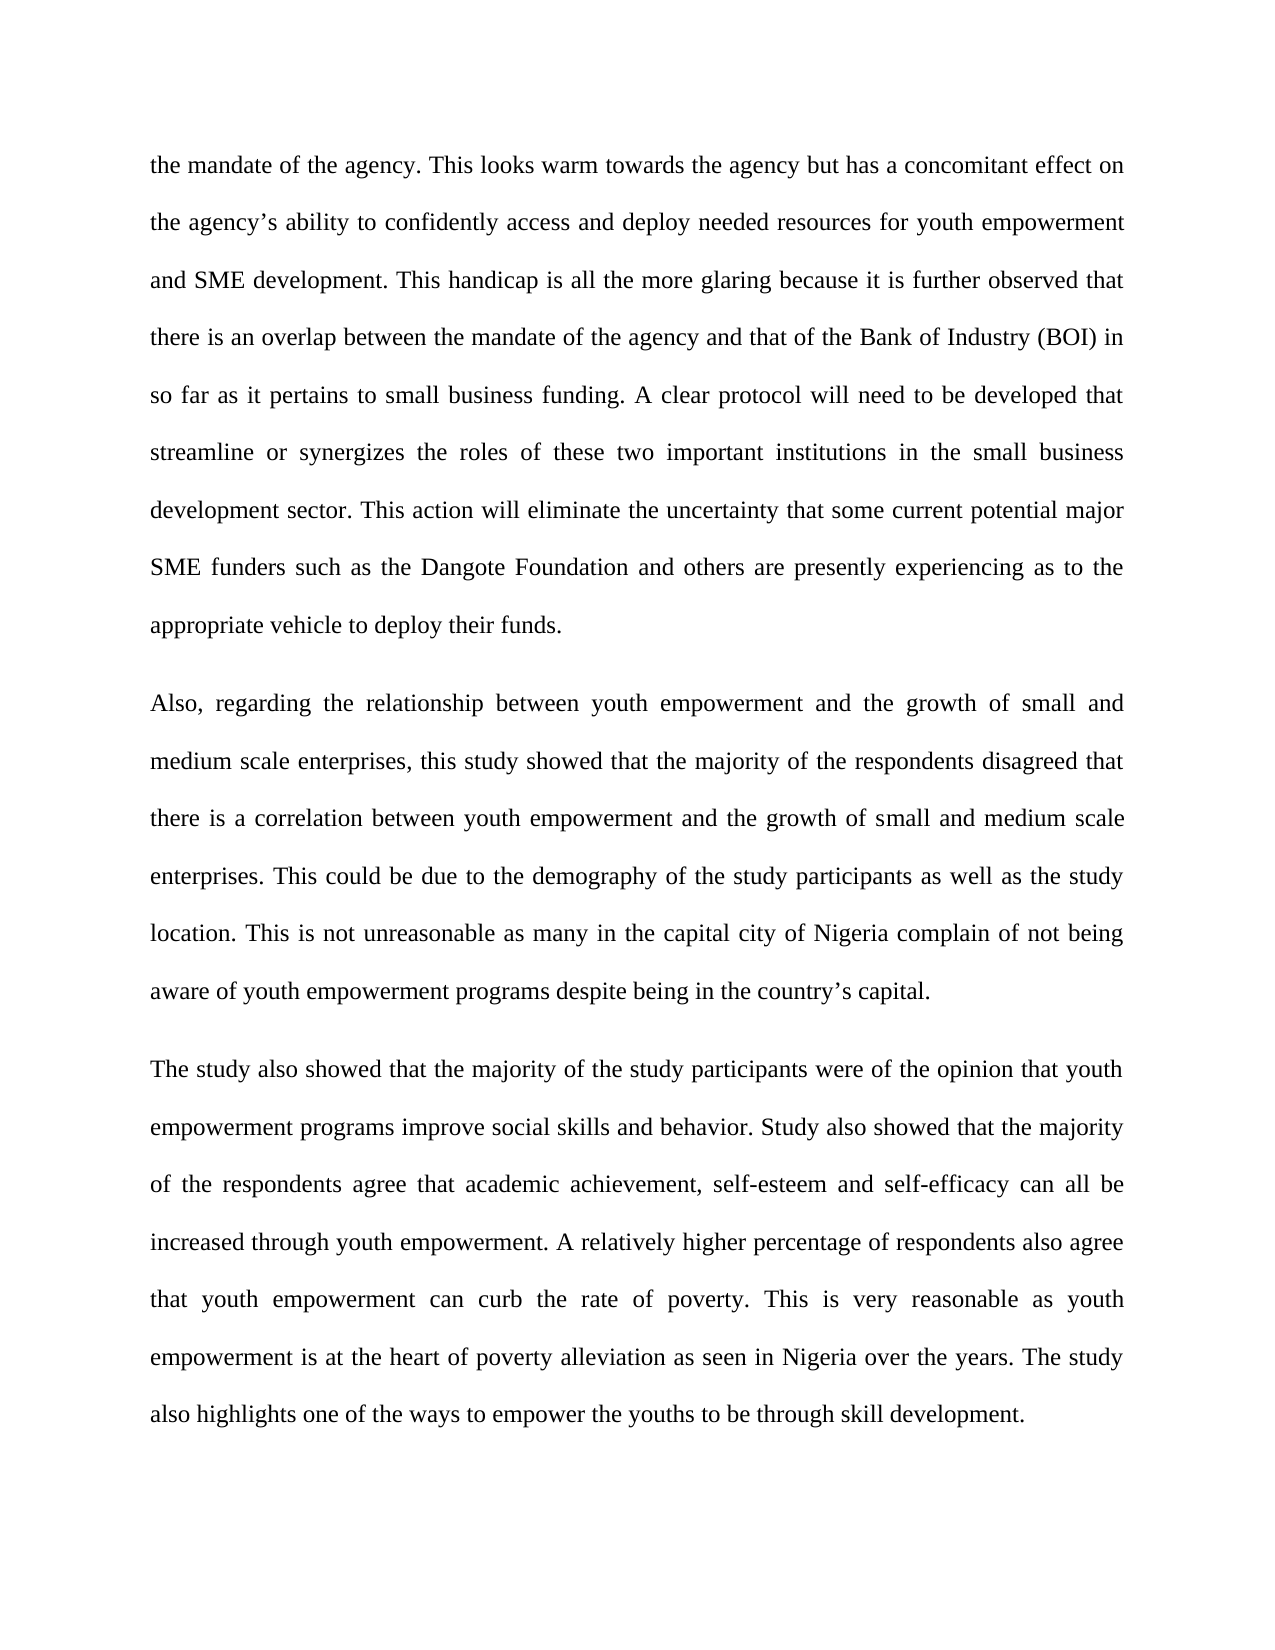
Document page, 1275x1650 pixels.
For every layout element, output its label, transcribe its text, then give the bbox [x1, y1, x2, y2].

text The study also showed that the majority of the study participants were of the opinion that youth empowerment programs improve social skills and behavior. Study also showed that the majority of the respondents agree that academic achievement, self-esteem and self-efficacy can all be increased through youth empowerment. A relatively higher percentage of respondents also agree that youth empowerment can curb the rate of poverty. This is very reasonable as youth empowerment is at the heart of poverty alleviation as seen in Nigeria over the years. The study also highlights one of the ways to empower the youths to be through skill development. [150, 1054, 1125, 1428]
text Also, regarding the relationship between youth empowerment and the growth of small and medium scale enterprises, this study showed that the majority of the respondents disagreed that there is a correlation between youth empowerment and the growth of small and medium scale enterprises. This could be due to the demography of the study participants as well as the study location. This is not unreasonable as many in the capital city of Nigeria complain of not being aware of youth empowerment programs despite being in the country’s capital. [150, 688, 1125, 1004]
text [150, 150, 1125, 639]
